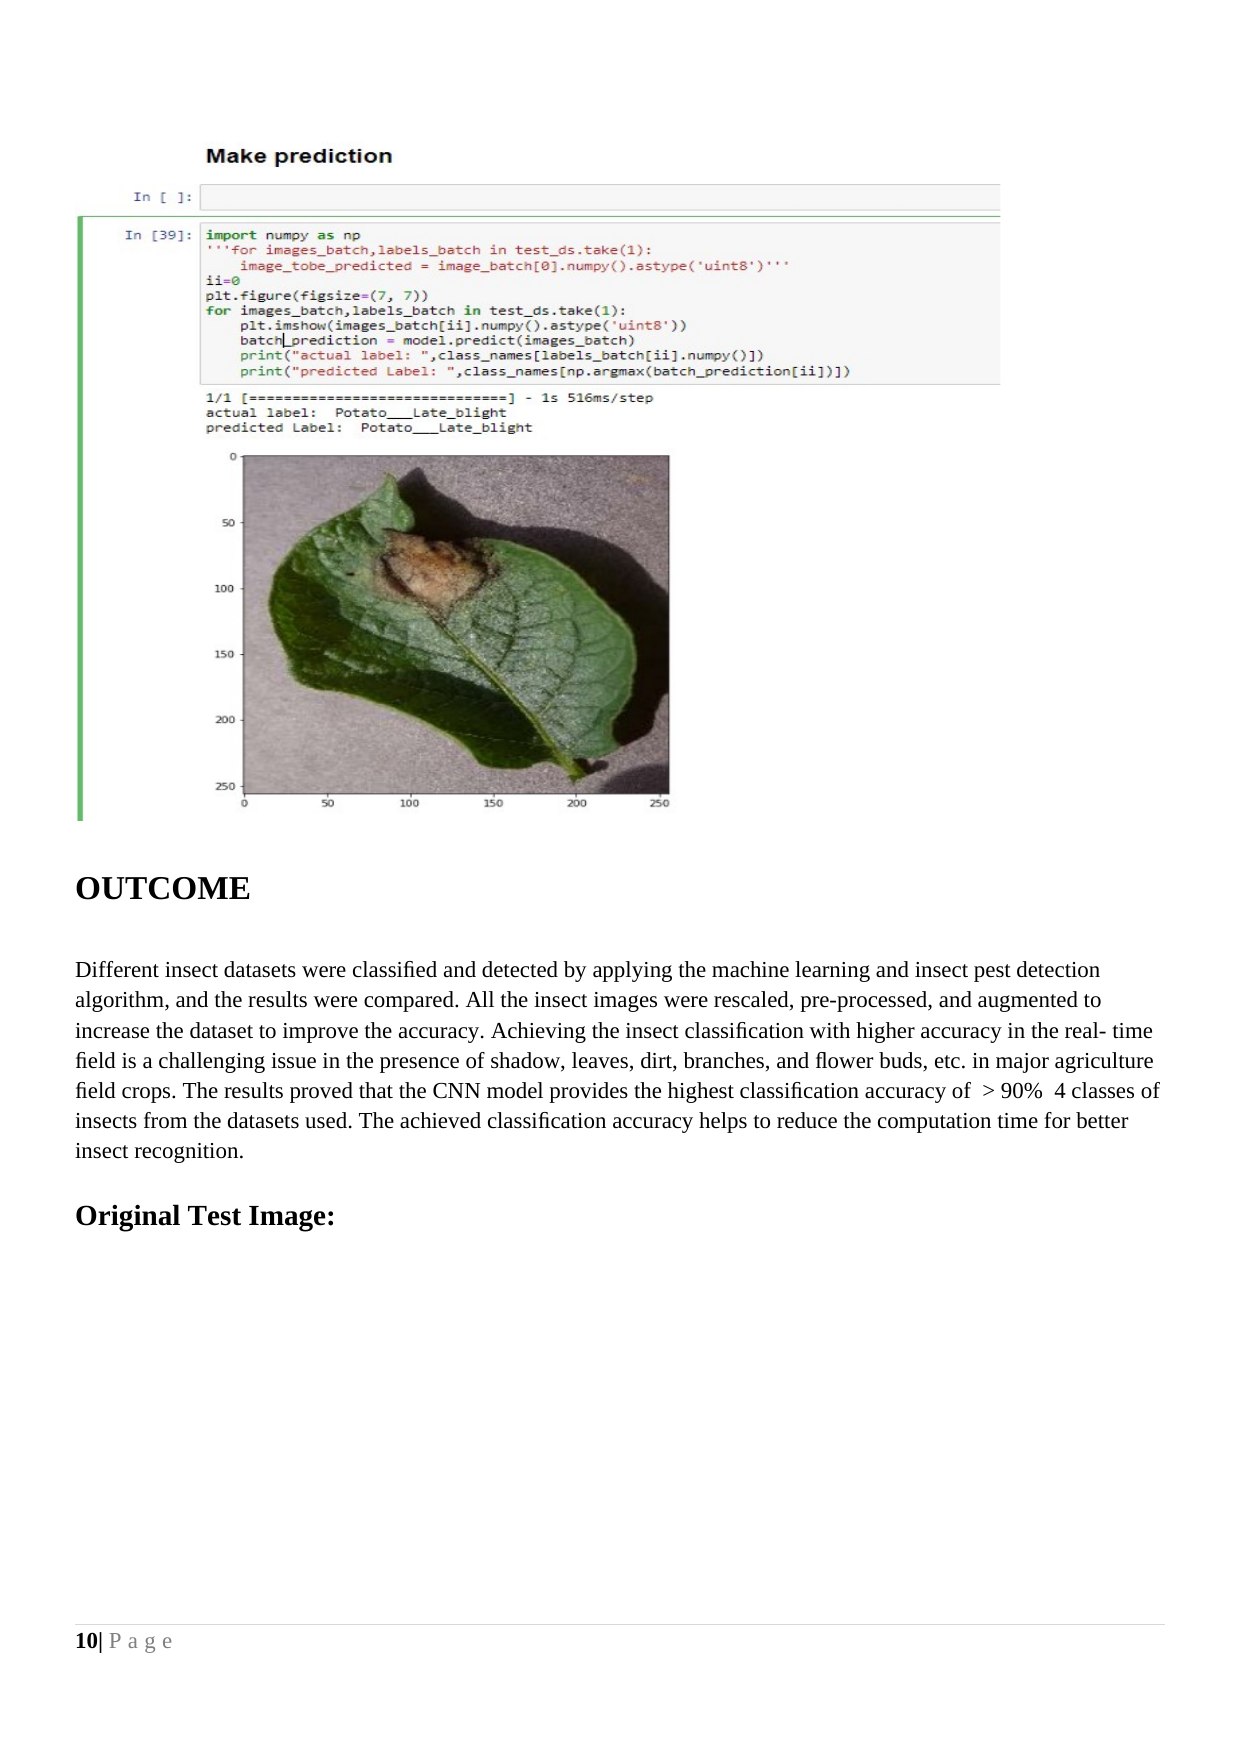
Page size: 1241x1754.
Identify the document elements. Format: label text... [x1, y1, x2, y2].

picture [75, 134, 1001, 821]
text Different insect datasets were classiﬁed and detected by applying the machine learning and insect pest detection algorithm, and the results were compared. All the insect images were rescaled, pre-processed, and augmented to increase the dataset to improve the accuracy. Achieving the insect classiﬁcation with higher accuracy in the real- time ﬁeld is a challenging issue in the presence of shadow, leaves, dirt, branches, and ﬂower buds, etc. in major agriculture ﬁeld crops. The results proved that the CNN model provides the highest classiﬁcation accuracy of > 90% 4 classes of insects from the datasets used. The achieved classiﬁcation accuracy helps to reduce the computation time for better insect recognition. [75, 956, 1165, 1164]
text OUTCOME [75, 868, 1165, 907]
text Original Test Image: [75, 1198, 1165, 1232]
